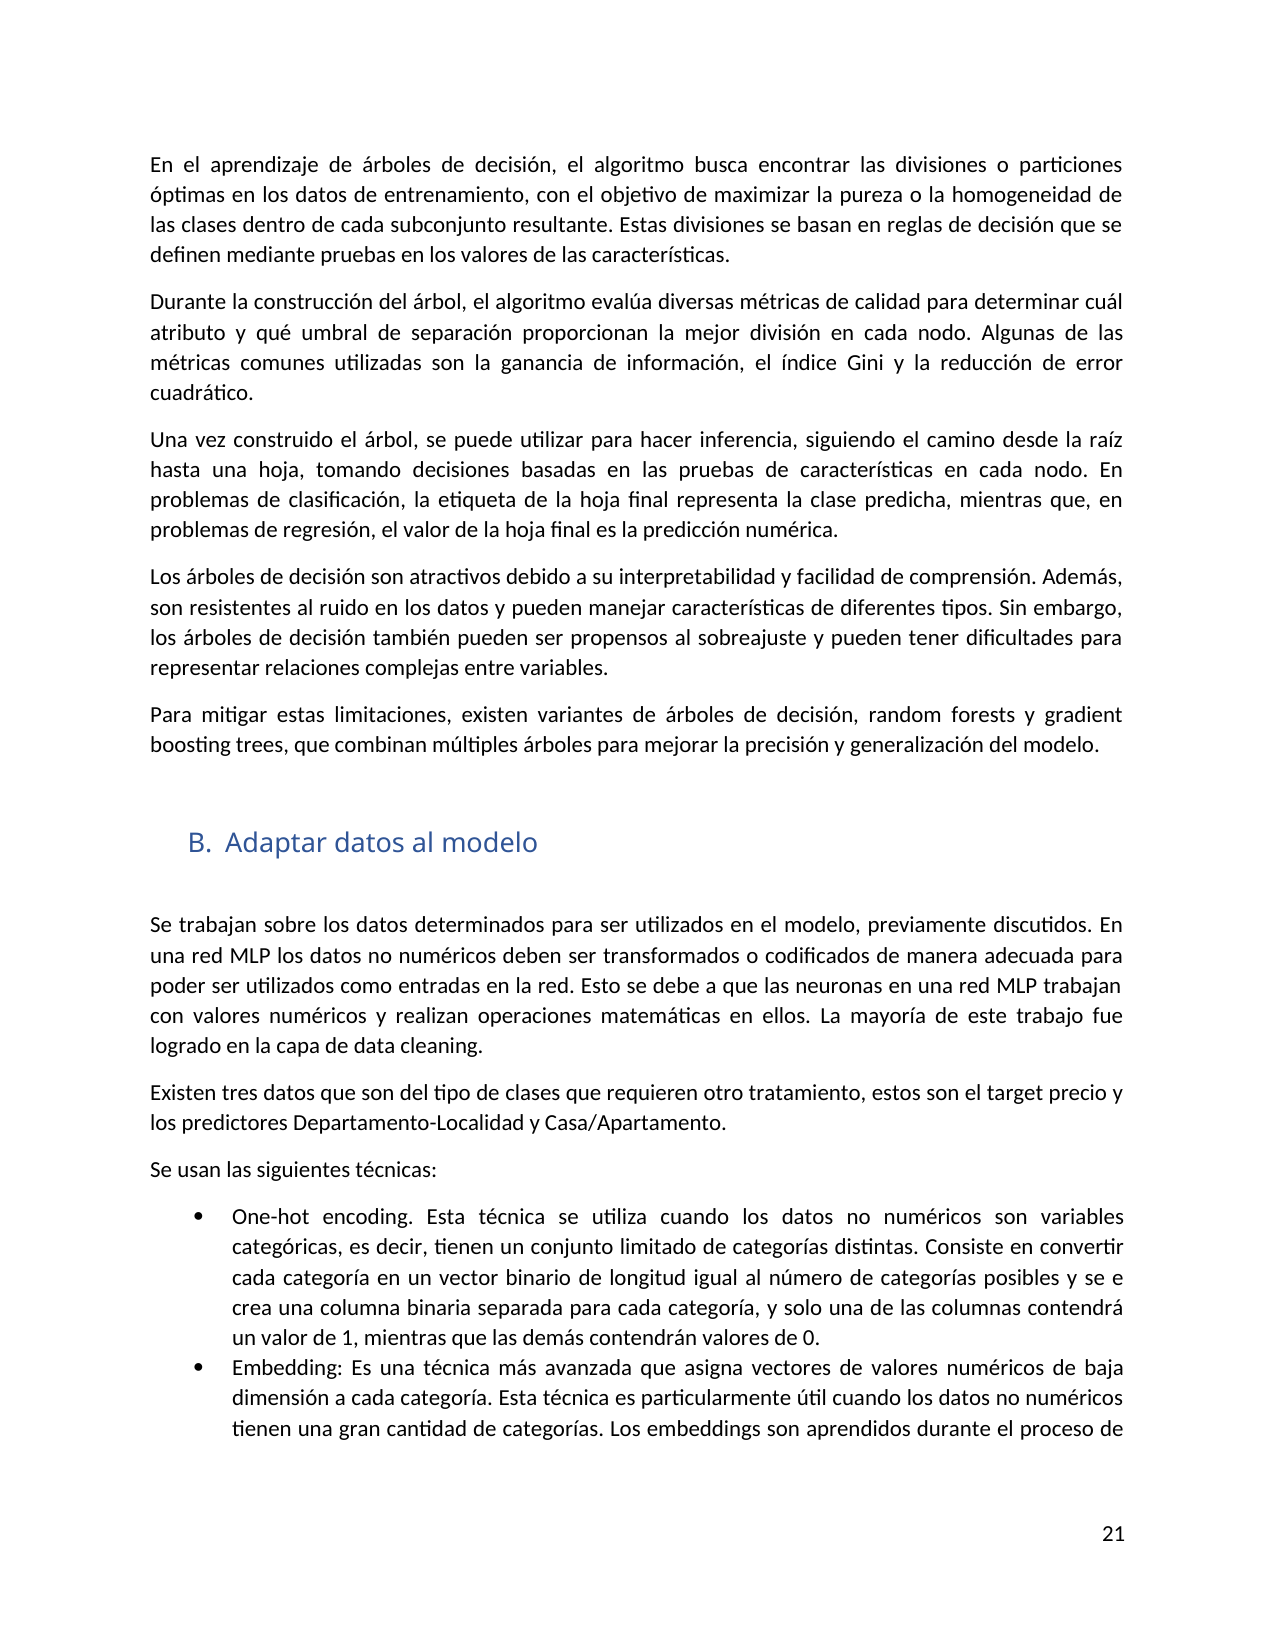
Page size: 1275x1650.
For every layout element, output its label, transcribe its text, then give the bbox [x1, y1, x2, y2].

subtitle Adaptar datos al modelo [187, 824, 1125, 861]
text En el aprendizaje de árboles de decisión, el algoritmo busca encontrar las divisiones o particiones óptimas en los datos de entrenamiento, con el objetivo de maximizar la pureza o la homogeneidad de las clases dentro de cada subconjunto resultante. Estas divisiones se basan en reglas de decisión que se definen mediante pruebas en los valores de las características. [150, 150, 1125, 269]
list One-hot encoding. Esta técnica se utiliza cuando los datos no numéricos son variables categóricas, es decir, tienen un conjunto limitado de categorías distintas. Consiste en convertir cada categoría en un vector binario de longitud igual al número de categorías posibles y se e crea una columna binaria separada para cada categoría, y solo una de las columnas contendrá un valor de 1, mientras que las demás contendrán valores de 0. [194, 1202, 1125, 1351]
text Para mitigar estas limitaciones, existen variantes de árboles de decisión, random forests y gradient boosting trees, que combinan múltiples árboles para mejorar la precisión y generalización del modelo. [150, 700, 1125, 758]
text Existen tres datos que son del tipo de clases que requieren otro tratamiento, estos son el target precio y los predictores Departamento-Localidad y Casa/Apartamento. [150, 1078, 1125, 1137]
text Se usan las siguientes técnicas: [150, 1155, 1125, 1183]
text Durante la construcción del árbol, el algoritmo evalúa diversas métricas de calidad para determinar cuál atributo y qué umbral de separación proporcionan la mejor división en cada nodo. Algunas de las métricas comunes utilizadas son la ganancia de información, el índice Gini y la reducción de error cuadrático. [150, 287, 1125, 406]
text Se trabajan sobre los datos determinados para ser utilizados en el modelo, previamente discutidos. En una red MLP los datos no numéricos deben ser transformados o codificados de manera adecuada para poder ser utilizados como entradas en la red. Esto se debe a que las neuronas en una red MLP trabajan con valores numéricos y realizan operaciones matemáticas en ellos. La mayoría de este trabajo fue logrado en la capa de data cleaning. [150, 911, 1125, 1059]
text Los árboles de decisión son atractivos debido a su interpretabilidad y facilidad de comprensión. Además, son resistentes al ruido en los datos y pueden manejar características de diferentes tipos. Sin embargo, los árboles de decisión también pueden ser propensos al sobreajuste y pueden tener dificultades para representar relaciones complejas entre variables. [150, 562, 1125, 681]
text Una vez construido el árbol, se puede utilizar para hacer inferencia, siguiendo el camino desde la raíz hasta una hoja, tomando decisiones basadas en las pruebas de características en cada nodo. En problemas de clasificación, la etiqueta de la hoja final representa la clase predicha, mientras que, en problemas de regresión, el valor de la hoja final es la predicción numérica. [150, 425, 1125, 544]
